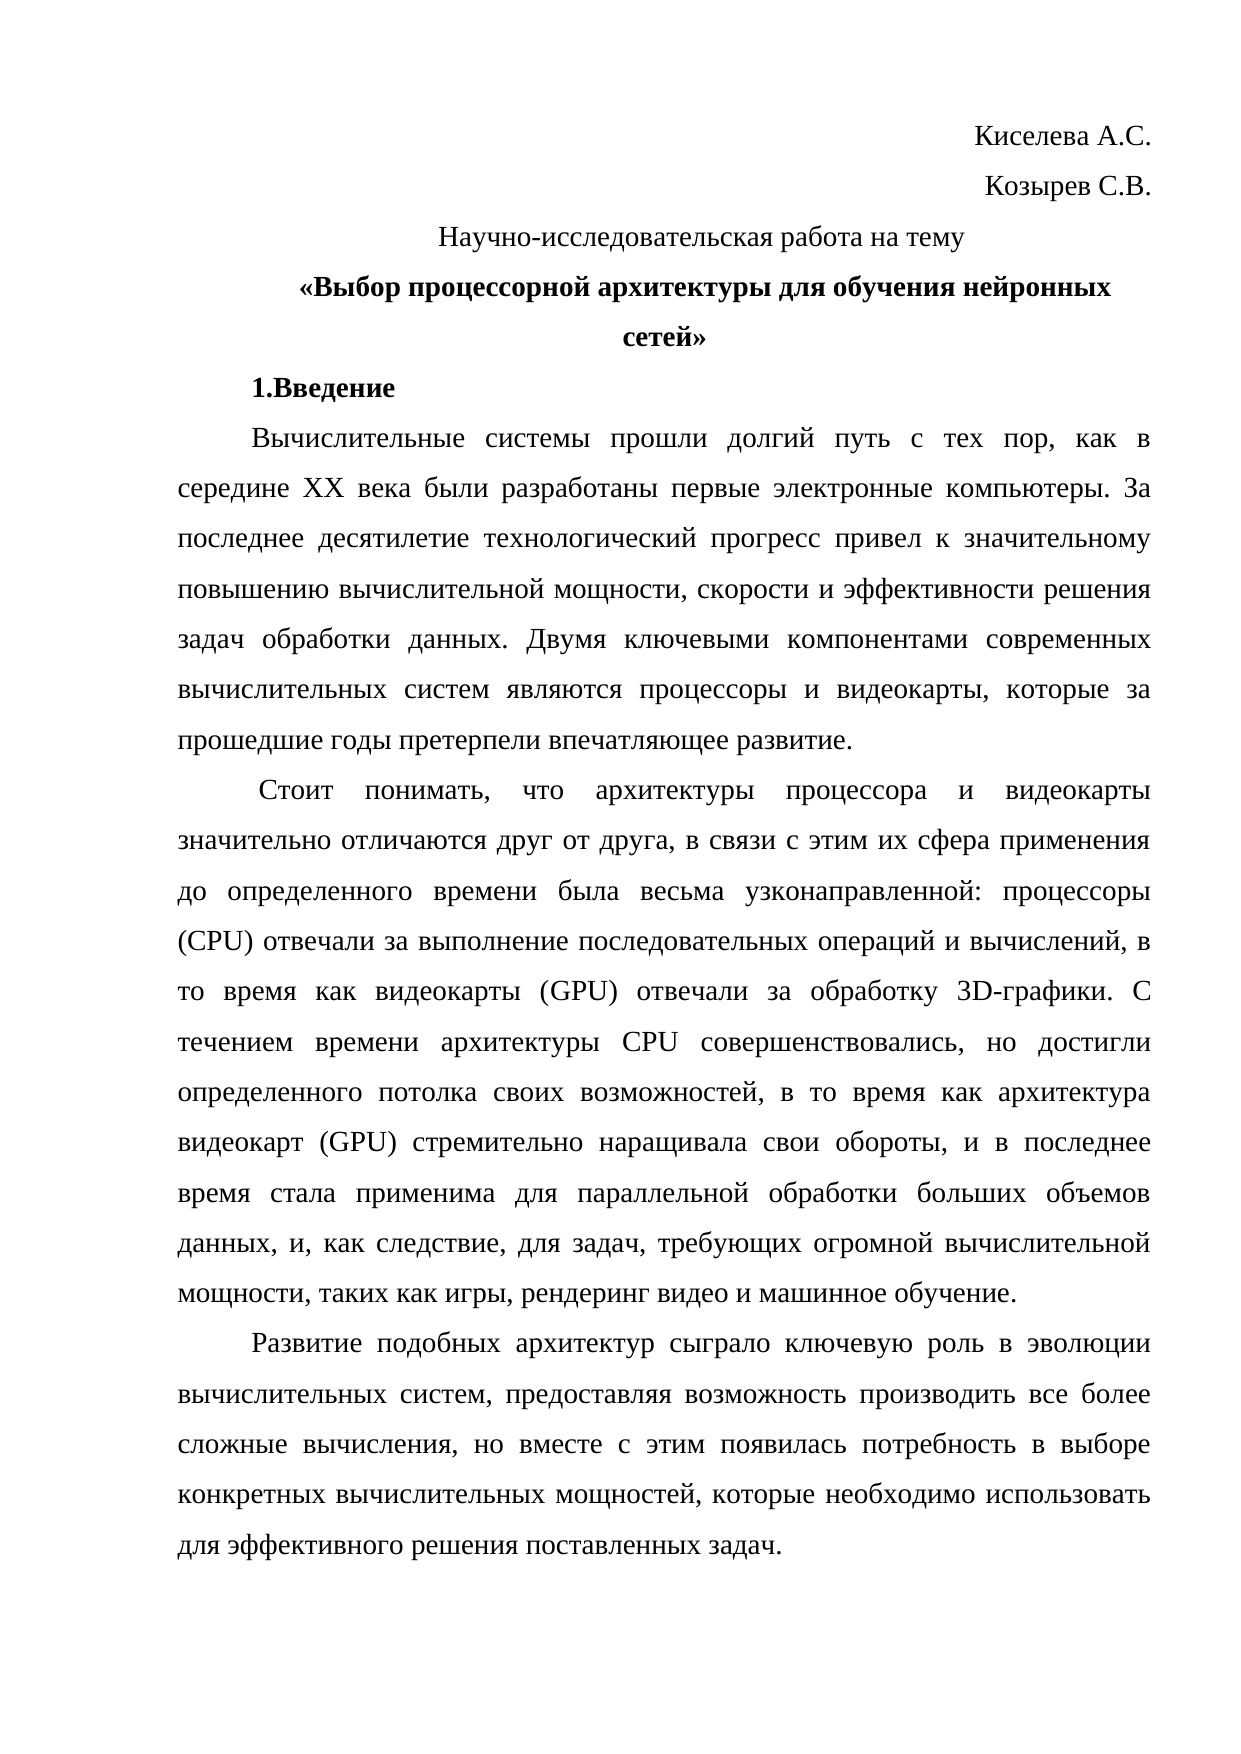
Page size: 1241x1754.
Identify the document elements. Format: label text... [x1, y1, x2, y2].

text 1.Введение [177, 370, 1152, 403]
text Развитие подобных архитектур сыграло ключевую роль в эволюции вычислительных систем, предоставляя возможность производить все более сложные вычисления, но вместе с этим появилась потребность в выборе конкретных вычислительных мощностей, которые необходимо использовать для эффективного решения поставленных задач. [177, 1326, 1152, 1560]
text Стоит понимать, что архитектуры процессора и видеокарты значительно отличаются друг от друга, в связи с этим их сфера применения до определенного времени была весьма узконаправленной: процессоры (CPU) отвечали за выполнение последовательных операций и вычислений, в то время как видеокарты (GPU) отвечали за обработку 3D-графики. С течением времени архитектуры CPU совершенствовались, но достигли определенного потолка своих возможностей, в то время как архитектура видеокарт (GPU) стремительно наращивала свои обороты, и в последнее время стала применима для параллельной обработки больших объемов данных, и, как следствие, для задач, требующих огромной вычислительной мощности, таких как игры, рендеринг видео и машинное обучение. [177, 772, 1152, 1309]
text «Выбор процессорной архитектуры для обучения нейронных сетей» [177, 269, 1152, 353]
text Вычислительные системы прошли долгий путь с тех пор, как в середине XX века были разработаны первые электронные компьютеры. За последнее десятилетие технологический прогресс привел к значительному повышению вычислительной мощности, скорости и эффективности решения задач обработки данных. Двумя ключевыми компонентами современных вычислительных систем являются процессоры и видеокарты, которые за прошедшие годы претерпели впечатляющее развитие. [177, 420, 1152, 755]
text Киселева А.С. [177, 118, 1152, 152]
text Козырев С.В. [177, 168, 1152, 202]
text Научно-исследовательская работа на тему [177, 219, 1152, 252]
